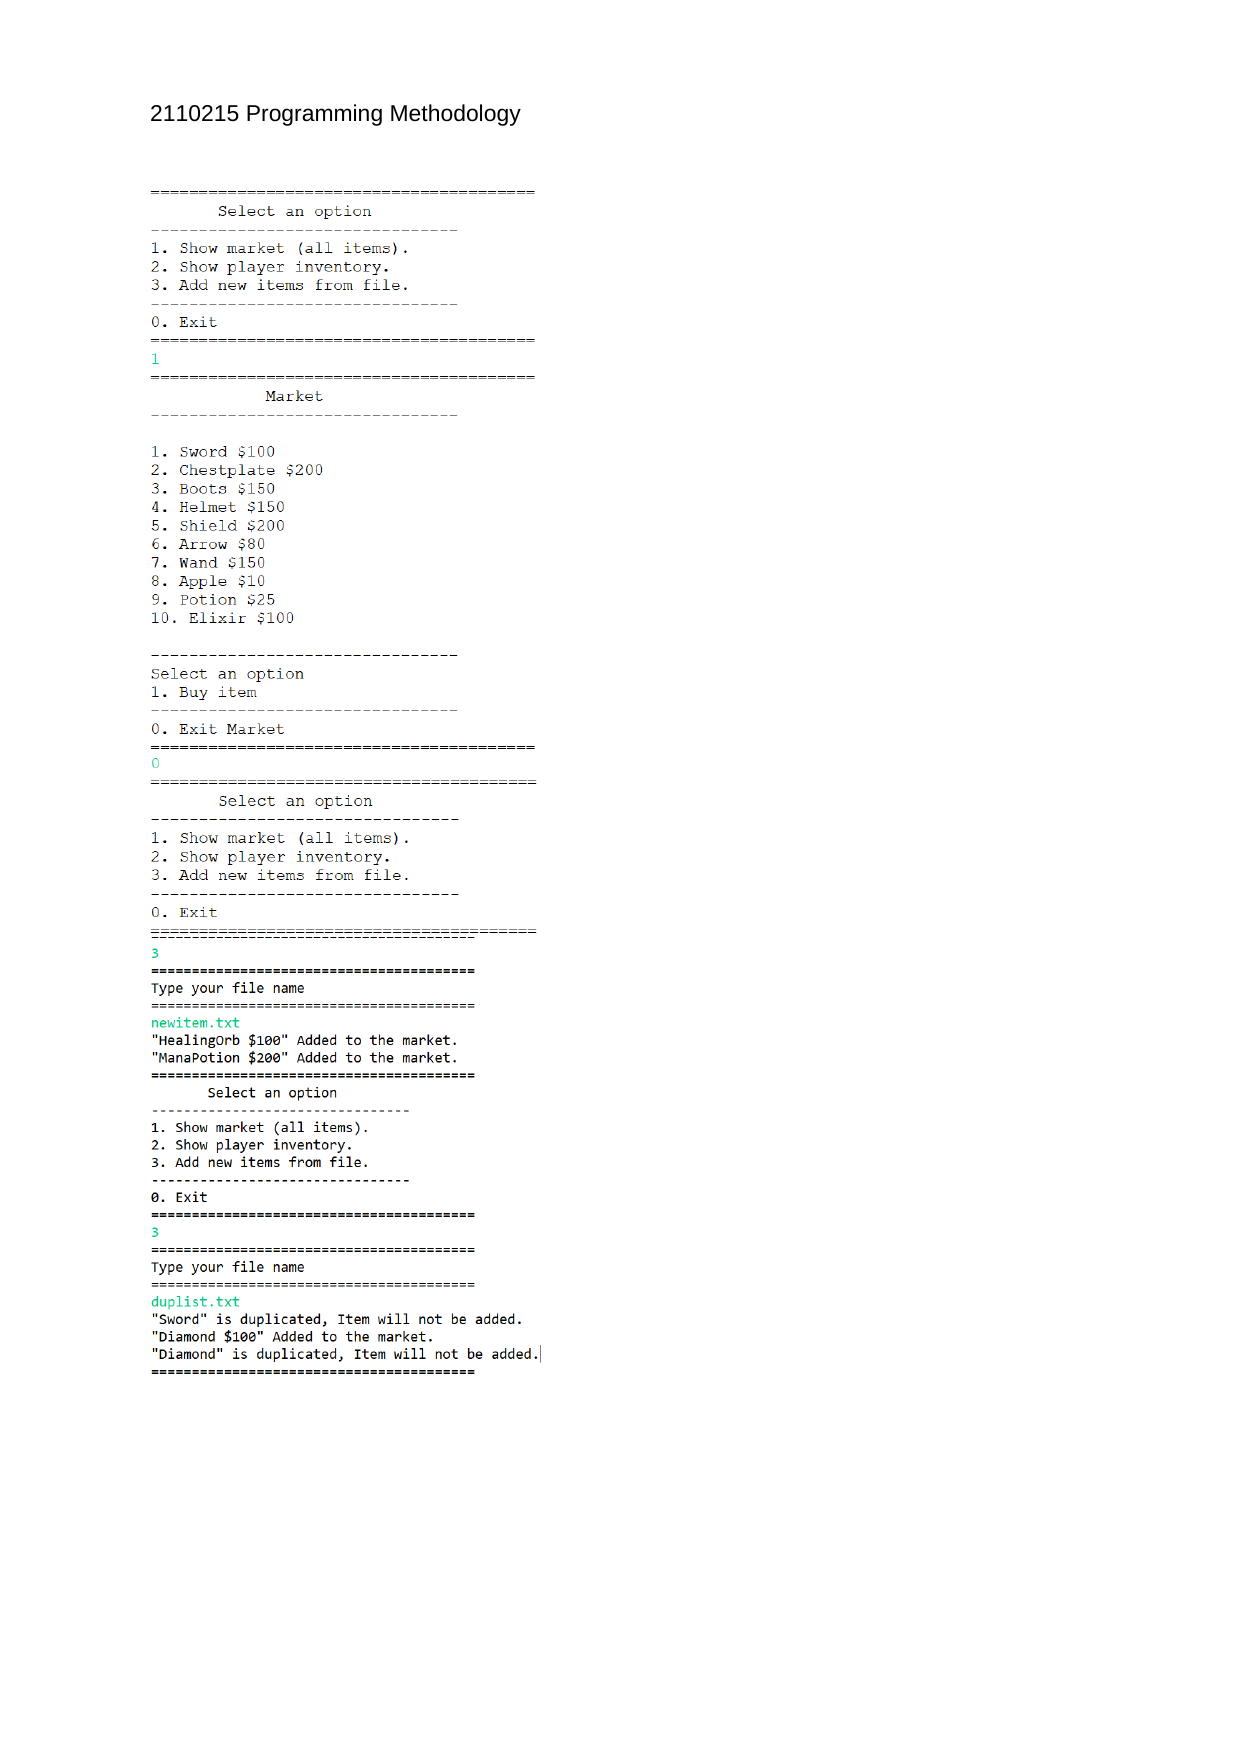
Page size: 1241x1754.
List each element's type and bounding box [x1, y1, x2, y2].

picture [150, 185, 543, 1376]
